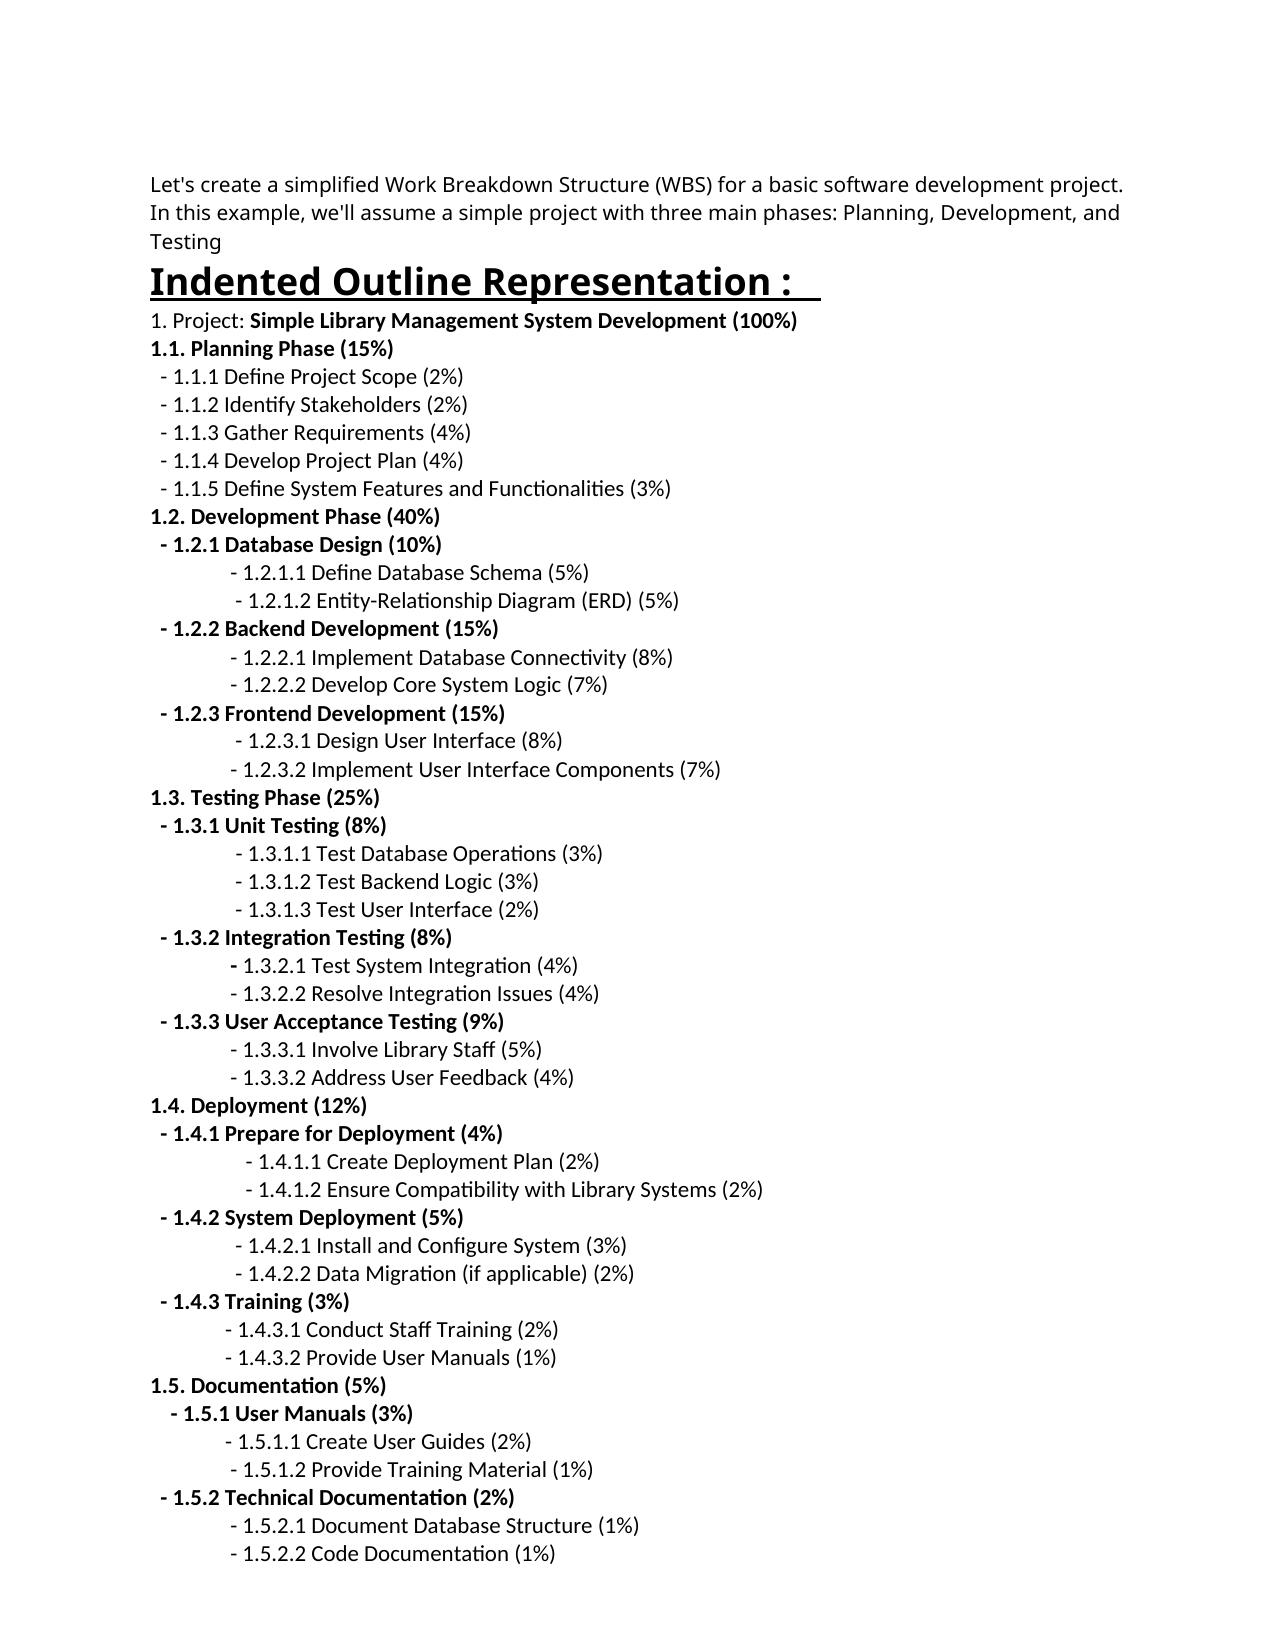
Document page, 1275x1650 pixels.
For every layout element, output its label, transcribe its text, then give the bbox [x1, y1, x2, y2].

text - 1.4.1.2 Ensure Compatibility with Library Systems (2%) [150, 1175, 1125, 1203]
text - 1.3.1.3 Test User Interface (2%) [150, 895, 1125, 923]
text - 1.4.3.2 Provide User Manuals (1%) [150, 1343, 1125, 1371]
text - 1.2.3.2 Implement User Interface Components (7%) [150, 755, 1125, 783]
text - 1.2.1.1 Define Database Schema (5%) [150, 558, 1125, 587]
text - 1.4.2.1 Install and Configure System (3%) [150, 1231, 1125, 1259]
text - 1.5.1.1 Create User Guides (2%) [150, 1427, 1125, 1455]
text - 1.2.1.2 Entity-Relationship Diagram (ERD) (5%) [150, 587, 1125, 614]
text Let's create a simplified Work Breakdown Structure (WBS) for a basic software development project. In this example, we'll assume a simple project with three main phases: Planning, Development, and Testing [150, 170, 1125, 255]
text - 1.1.2 Identify Stakeholders (2%) [150, 390, 1125, 418]
text - 1.4.2 System Deployment (5%) [150, 1203, 1125, 1231]
text - 1.3.3 User Acceptance Testing (9%) [150, 1007, 1125, 1035]
text - 1.3.3.2 Address User Feedback (4%) [150, 1063, 1125, 1091]
text - 1.5.2.1 Document Database Structure (1%) [150, 1511, 1125, 1539]
text - 1.2.3.1 Design User Interface (8%) [150, 727, 1125, 755]
text 1.4. Deployment (12%) [150, 1091, 1125, 1119]
text 1.1. Planning Phase (15%) [150, 334, 1125, 362]
text - 1.5.1.2 Provide Training Material (1%) [150, 1455, 1125, 1483]
text - 1.3.2.2 Resolve Integration Issues (4%) [150, 979, 1125, 1007]
text - 1.5.1 User Manuals (3%) [150, 1399, 1125, 1427]
text - 1.3.1.2 Test Backend Logic (3%) [150, 867, 1125, 895]
text - 1.1.5 Define System Features and Functionalities (3%) [150, 474, 1125, 502]
text - 1.4.3 Training (3%) [150, 1287, 1125, 1315]
text - 1.3.1 Unit Testing (8%) [150, 811, 1125, 839]
text - 1.2.1 Database Design (10%) [150, 531, 1125, 558]
text 1.5. Documentation (5%) [150, 1371, 1125, 1399]
text 1.2. Development Phase (40%) [150, 502, 1125, 531]
text - 1.4.2.2 Data Migration (if applicable) (2%) [150, 1259, 1125, 1287]
text - 1.4.3.1 Conduct Staff Training (2%) [150, 1315, 1125, 1343]
text - 1.3.2 Integration Testing (8%) [150, 923, 1125, 951]
text 1.3. Testing Phase (25%) [150, 783, 1125, 811]
text - 1.4.1.1 Create Deployment Plan (2%) [150, 1147, 1125, 1175]
text - 1.5.2 Technical Documentation (2%) [150, 1483, 1125, 1511]
text - 1.4.1 Prepare for Deployment (4%) [150, 1119, 1125, 1147]
text - 1.1.4 Develop Project Plan (4%) [150, 446, 1125, 474]
text - 1.3.3.1 Involve Library Staff (5%) [150, 1035, 1125, 1063]
text - 1.2.2.2 Develop Core System Logic (7%) [150, 671, 1125, 699]
text - 1.2.2 Backend Development (15%) [150, 614, 1125, 643]
text Indented Outline Representation : [150, 255, 1125, 306]
text 1. Project: Simple Library Management System Development (100%) [150, 306, 1125, 334]
text - 1.1.1 Define Project Scope (2%) [150, 362, 1125, 390]
text - 1.5.2.2 Code Documentation (1%) [150, 1539, 1125, 1567]
text - 1.3.2.1 Test System Integration (4%) [150, 951, 1125, 979]
text - 1.2.3 Frontend Development (15%) [150, 699, 1125, 727]
text - 1.2.2.1 Implement Database Connectivity (8%) [150, 643, 1125, 671]
text - 1.3.1.1 Test Database Operations (3%) [150, 839, 1125, 867]
text - 1.1.3 Gather Requirements (4%) [150, 418, 1125, 446]
